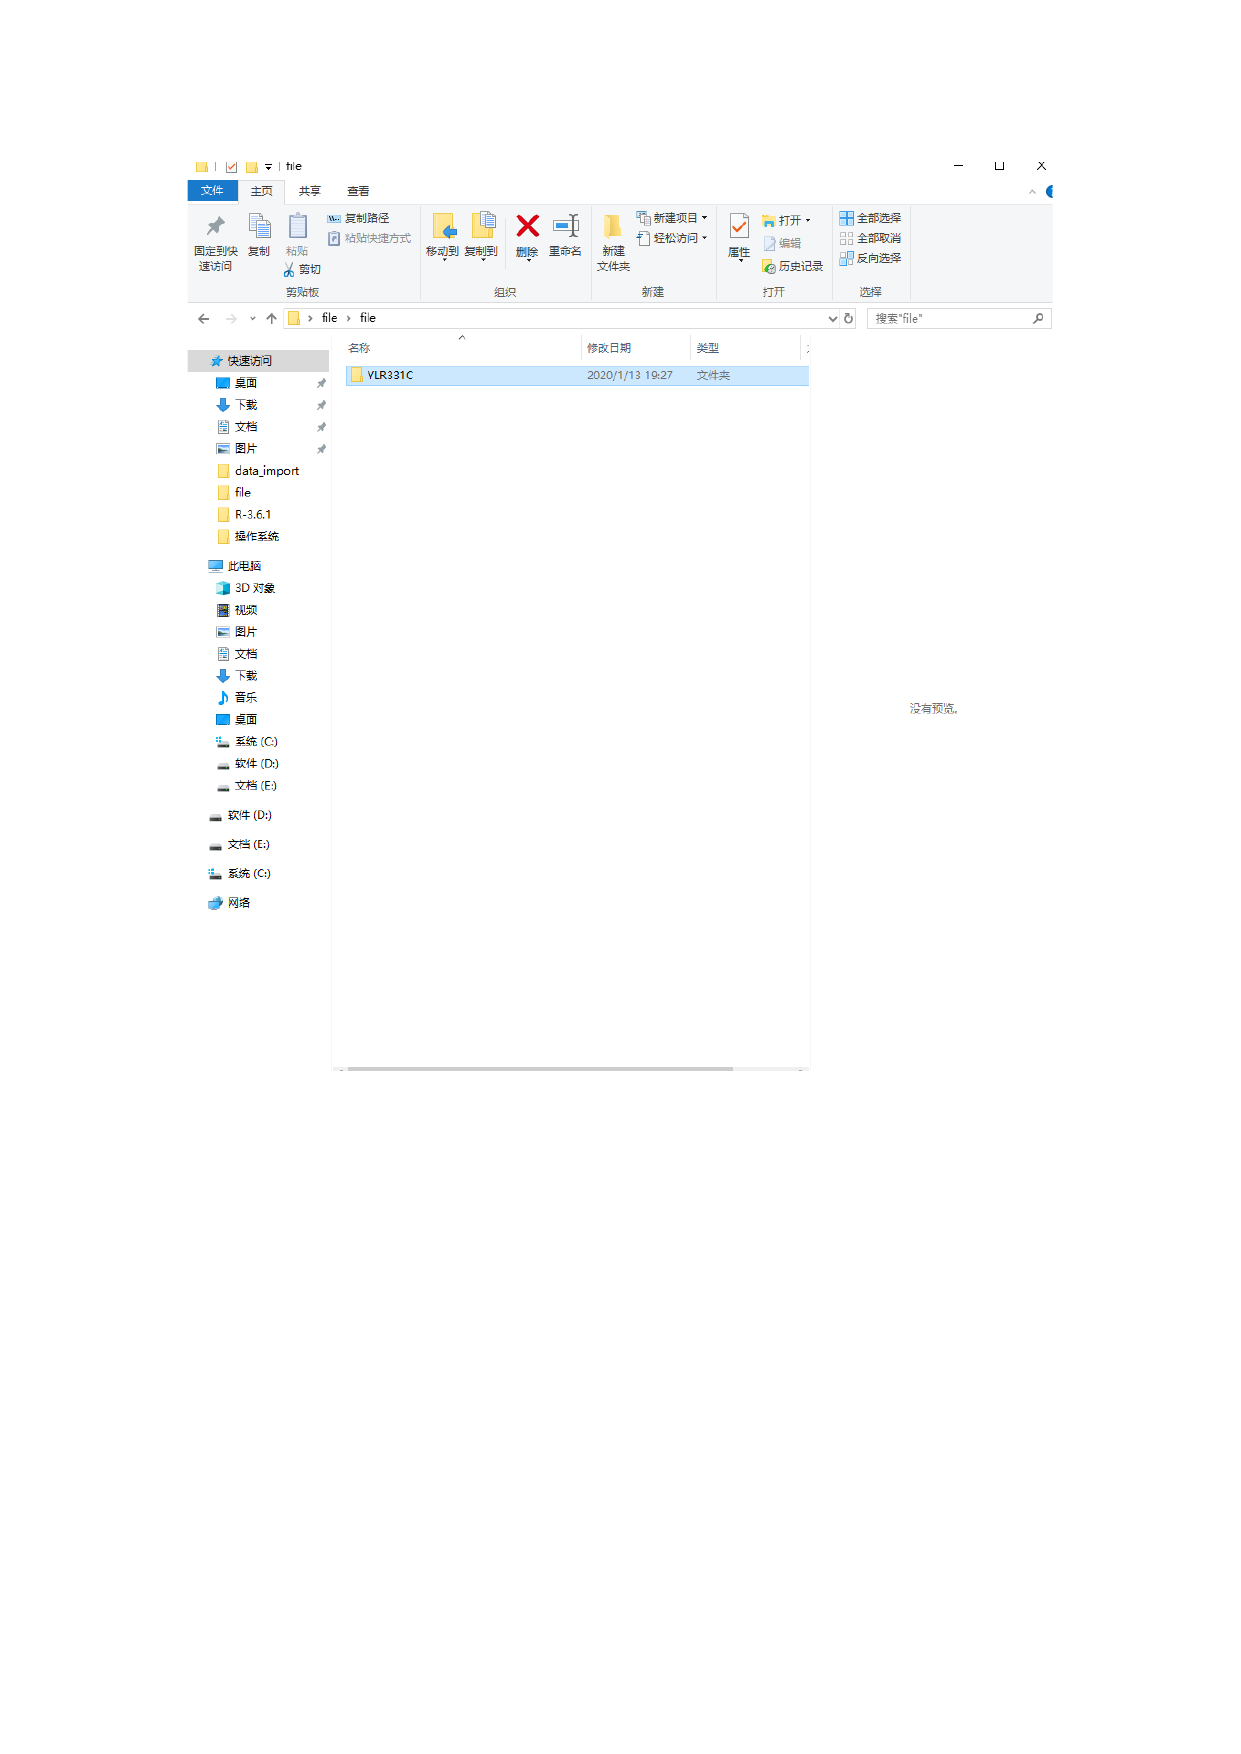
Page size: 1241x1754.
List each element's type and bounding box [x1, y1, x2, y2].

picture [187, 162, 1053, 1071]
